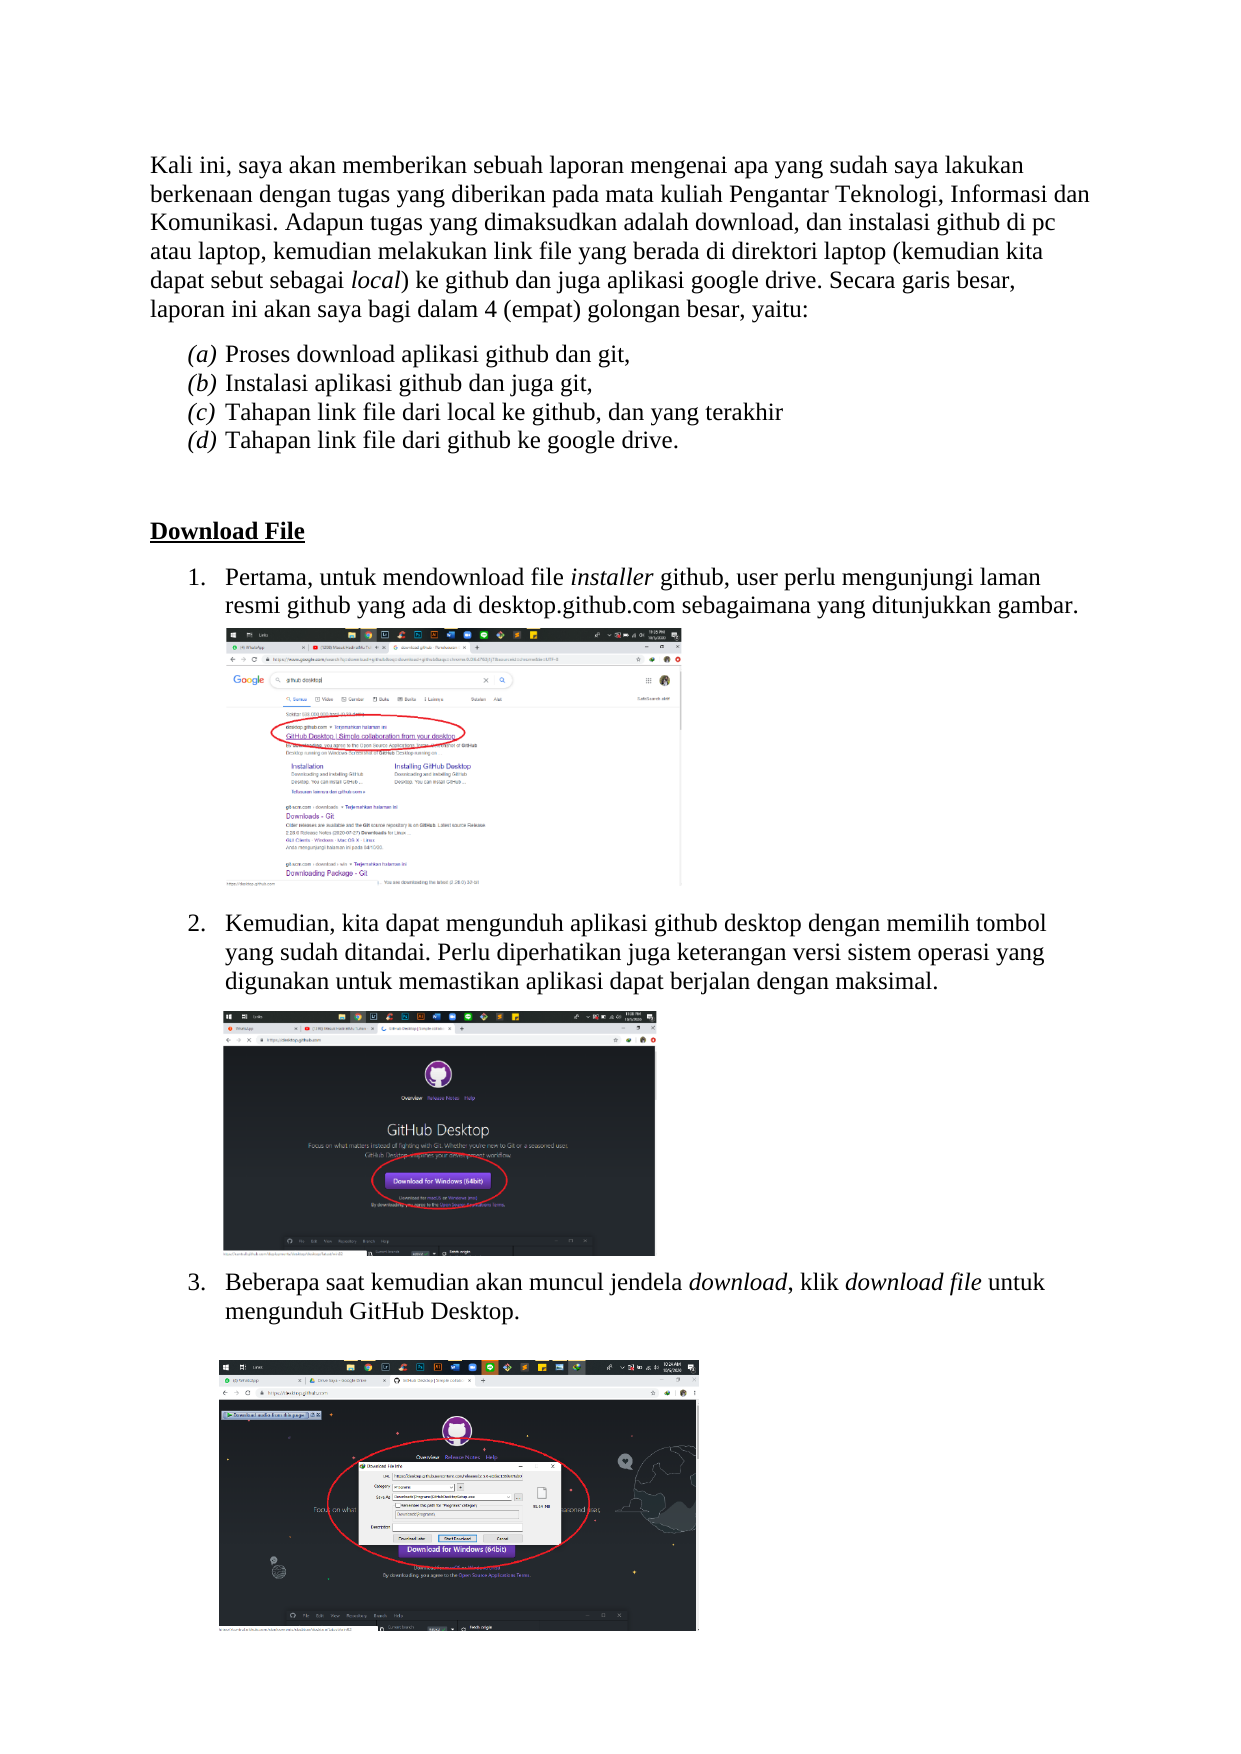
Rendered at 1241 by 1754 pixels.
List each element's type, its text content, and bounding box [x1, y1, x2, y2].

text Download File [150, 516, 1090, 545]
list Tahapan link file dari github ke google drive. [187, 425, 1090, 454]
picture [217, 1360, 699, 1629]
picture [225, 628, 681, 884]
list Kemudian, kita dapat mengunduh aplikasi github desktop dengan memilih tombol yang sudah ditandai. Perlu diperhatikan juga keterangan versi sistem operasi yang digunakan untuk memastikan aplikasi dapat berjalan dengan maksimal. [187, 908, 1090, 994]
list Tahapan link file dari local ke github, dan yang terakhir [187, 397, 1090, 425]
list Beberapa saat kemudian akan muncul jendela download, klik download file untuk mengunduh GitHub Desktop. [187, 1267, 1090, 1324]
picture [221, 1011, 657, 1255]
list Instalasi aplikasi github dan juga git, [187, 368, 1090, 397]
text Kali ini, saya akan memberikan sebuah laporan mengenai apa yang sudah saya lakukan berkenaan dengan tugas yang diberikan pada mata kuliah Pengantar Teknologi, Informasi dan Komunikasi. Adapun tugas yang dimaksudkan adalah download, dan instalasi github di pc atau laptop, kemudian melakukan link file yang berada di direktori laptop (kemudian kita dapat sebut sebagai local) ke github dan juga aplikasi google drive. Secara garis besar, laporan ini akan saya bagi dalam 4 (empat) golongan besar, yaitu: [150, 150, 1090, 322]
list Proses download aplikasi github dan git, [187, 339, 1090, 368]
list Pertama, untuk mendownload file installer github, user perlu mengunjungi laman resmi github yang ada di desktop.github.com sebagaimana yang ditunjukkan gambar. [187, 562, 1090, 619]
